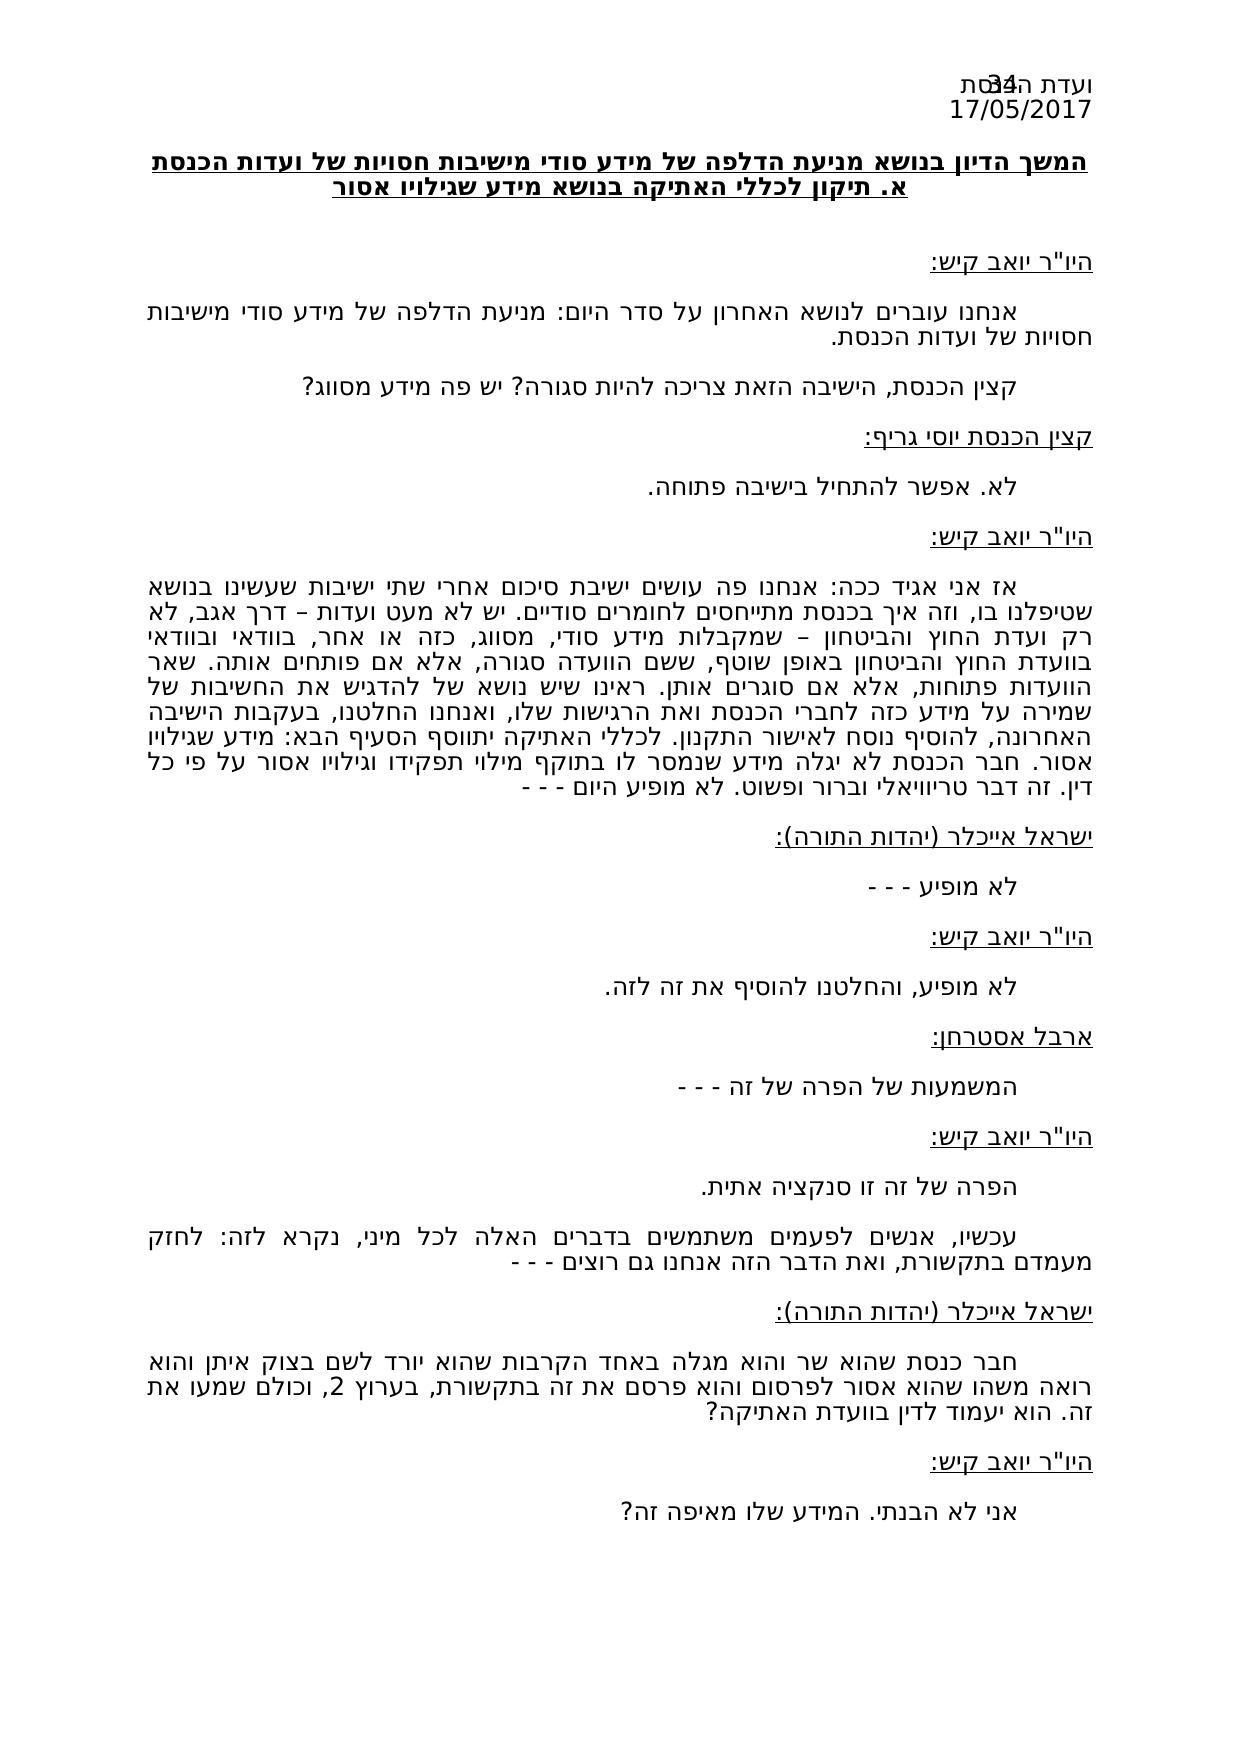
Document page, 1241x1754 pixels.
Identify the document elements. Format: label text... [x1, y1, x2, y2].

text היו"ר יואב קיש: [147, 1450, 1093, 1475]
text ישראל אייכלר (יהדות התורה): [147, 825, 1093, 850]
text המשך הדיון בנושא מניעת הדלפה של מידע סודי מישיבות חסויות של ועדות הכנסת [147, 150, 1093, 175]
text ארבל אסטרחן: [147, 1025, 1093, 1050]
text לא. אפשר להתחיל בישיבה פתוחה. [147, 475, 1093, 500]
text אז אני אגיד ככה: אנחנו פה עושים ישיבת סיכום אחרי שתי ישיבות שעשינו בנושא שטיפלנו בו, וזה איך בכנסת מתייחסים לחומרים סודיים. יש לא מעט ועדות – דרך אגב, לא רק ועדת החוץ והביטחון – שמקבלות מידע סודי, מסווג, כזה או אחר, בוודאי ובוודאי בוועדת החוץ והביטחון באופן שוטף, ששם הוועדה סגורה, אלא אם פותחים אותה. שאר הוועדות פתוחות, אלא אם סוגרים אותן. ראינו שיש נושא של להדגיש את החשיבות של שמירה על מידע כזה לחברי הכנסת ואת הרגישות שלו, ואנחנו החלטנו, בעקבות הישיבה האחרונה, להוסיף נוסח לאישור התקנון. לכללי האתיקה יתווסף הסעיף הבא: מידע שגילויו אסור. חבר הכנסת לא יגלה מידע שנמסר לו בתוקף מילוי תפקידו וגילויו אסור על פי כל דין. זה דבר טריוויאלי וברור ופשוט. לא מופיע היום - - - [147, 575, 1093, 800]
text ישראל אייכלר (יהדות התורה): [147, 1300, 1093, 1325]
text קצין הכנסת יוסי גריף: [147, 425, 1093, 450]
text לא מופיע - - - [147, 875, 1093, 900]
text קצין הכנסת, הישיבה הזאת צריכה להיות סגורה? יש פה מידע מסווג? [147, 375, 1093, 400]
text היו"ר יואב קיש: [147, 1125, 1093, 1150]
text אני לא הבנתי. המידע שלו מאיפה זה? [147, 1500, 1093, 1525]
text היו"ר יואב קיש: [147, 525, 1093, 550]
text עכשיו, אנשים לפעמים משתמשים בדברים האלה לכל מיני, נקרא לזה: לחזק מעמדם בתקשורת, ואת הדבר הזה אנחנו גם רוצים - - - [147, 1225, 1093, 1275]
text המשמעות של הפרה של זה - - - [147, 1075, 1093, 1100]
text היו"ר יואב קיש: [147, 250, 1093, 275]
text לא מופיע, והחלטנו להוסיף את זה לזה. [147, 975, 1093, 1000]
text א. תיקון לכללי האתיקה בנושא מידע שגילויו אסור [147, 175, 1093, 200]
text הפרה של זה זו סנקציה אתית. [147, 1175, 1093, 1200]
text חבר כנסת שהוא שר והוא מגלה באחד הקרבות שהוא יורד לשם בצוק איתן והוא רואה משהו שהוא אסור לפרסום והוא פרסם את זה בתקשורת, בערוץ 2, וכולם שמעו את זה. הוא יעמוד לדין בוועדת האתיקה? [147, 1350, 1093, 1425]
text היו"ר יואב קיש: [147, 925, 1093, 950]
text אנחנו עוברים לנושא האחרון על סדר היום: מניעת הדלפה של מידע סודי מישיבות חסויות של ועדות הכנסת. [147, 300, 1093, 350]
